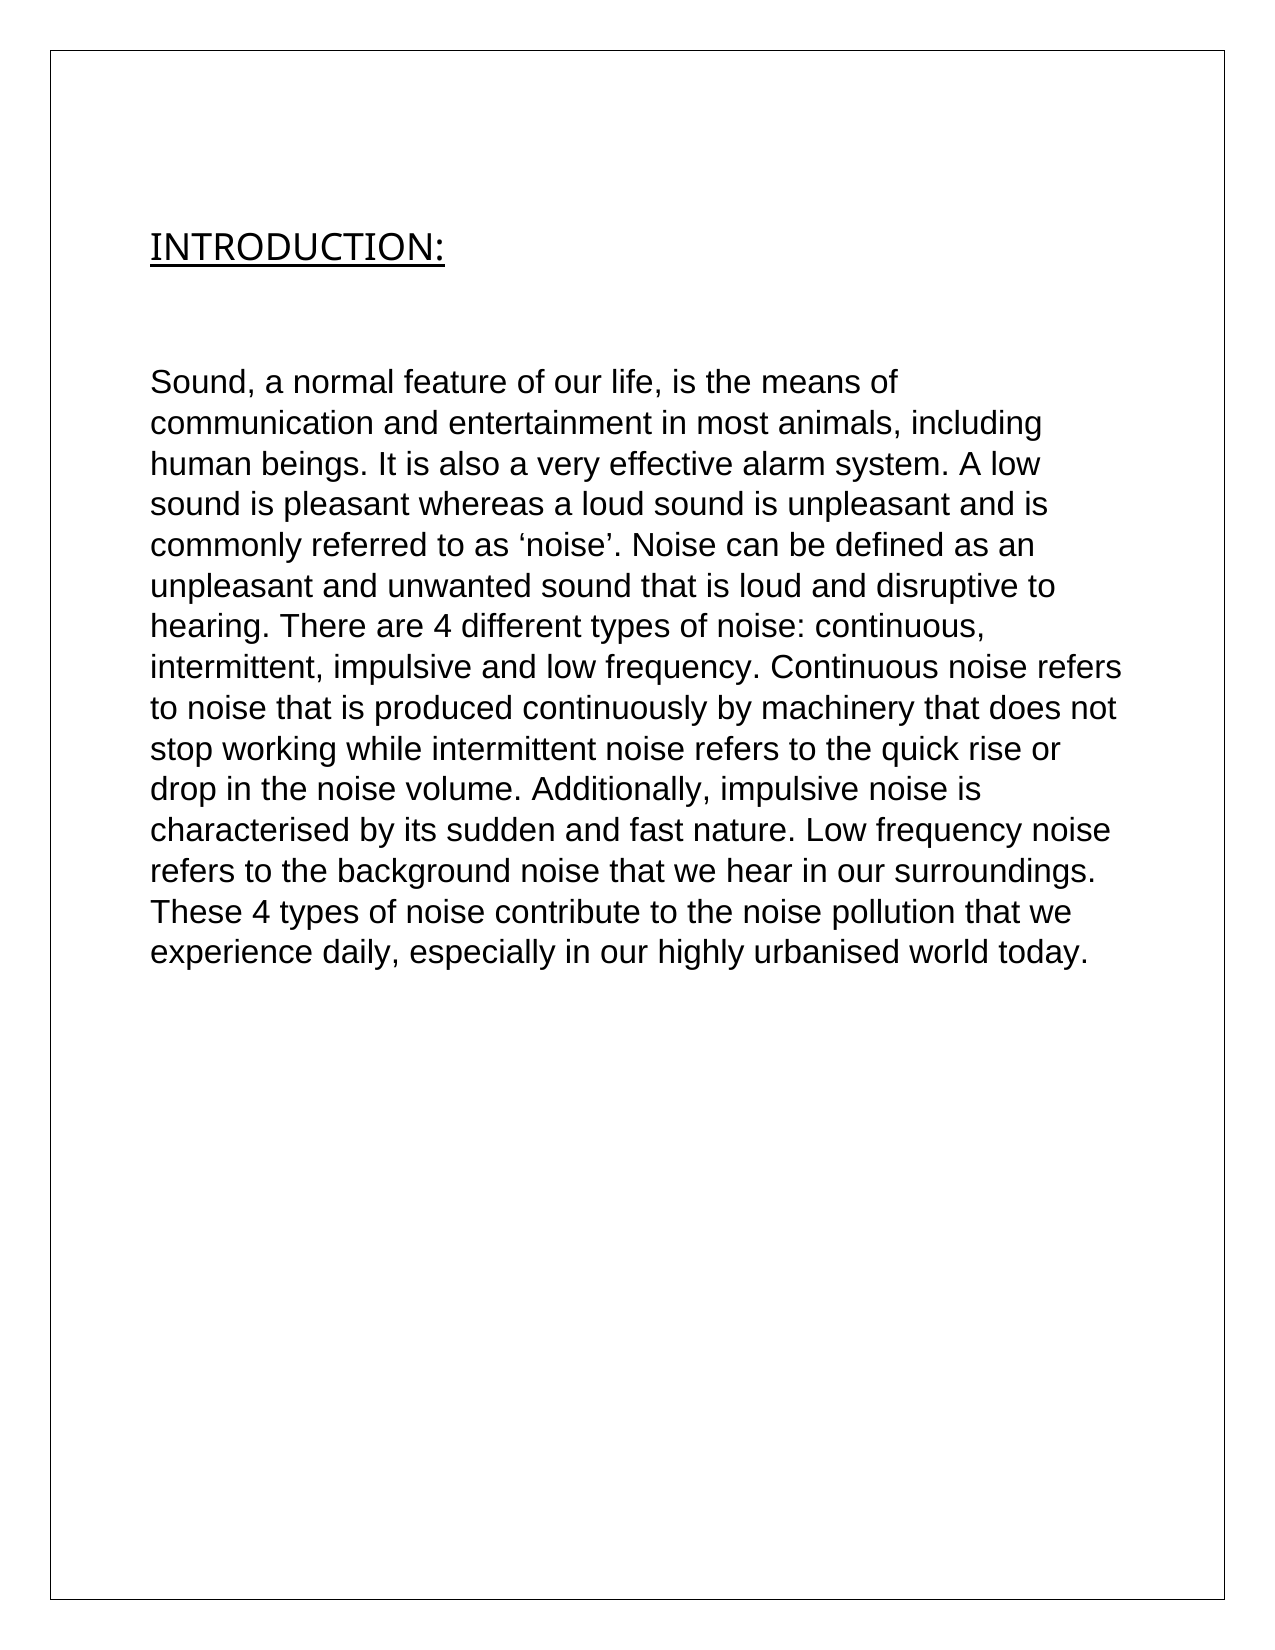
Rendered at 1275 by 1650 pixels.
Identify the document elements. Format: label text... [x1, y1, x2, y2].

text INTRODUCTION: [150, 221, 1125, 272]
text Sound, a normal feature of our life, is the means of communication and entertainment in most animals, including human beings. It is also a very effective alarm system. A low sound is pleasant whereas a loud sound is unpleasant and is commonly referred to as ‘noise’. Noise can be defined as an unpleasant and unwanted sound that is loud and disruptive to hearing. There are 4 different types of noise: continuous, intermittent, impulsive and low frequency. Continuous noise refers to noise that is produced continuously by machinery that does not stop working while intermittent noise refers to the quick rise or drop in the noise volume. Additionally, impulsive noise is characterised by its sudden and fast nature. Low frequency noise refers to the background noise that we hear in our surroundings. These 4 types of noise contribute to the noise pollution that we experience daily, especially in our highly urbanised world today. [150, 362, 1125, 971]
